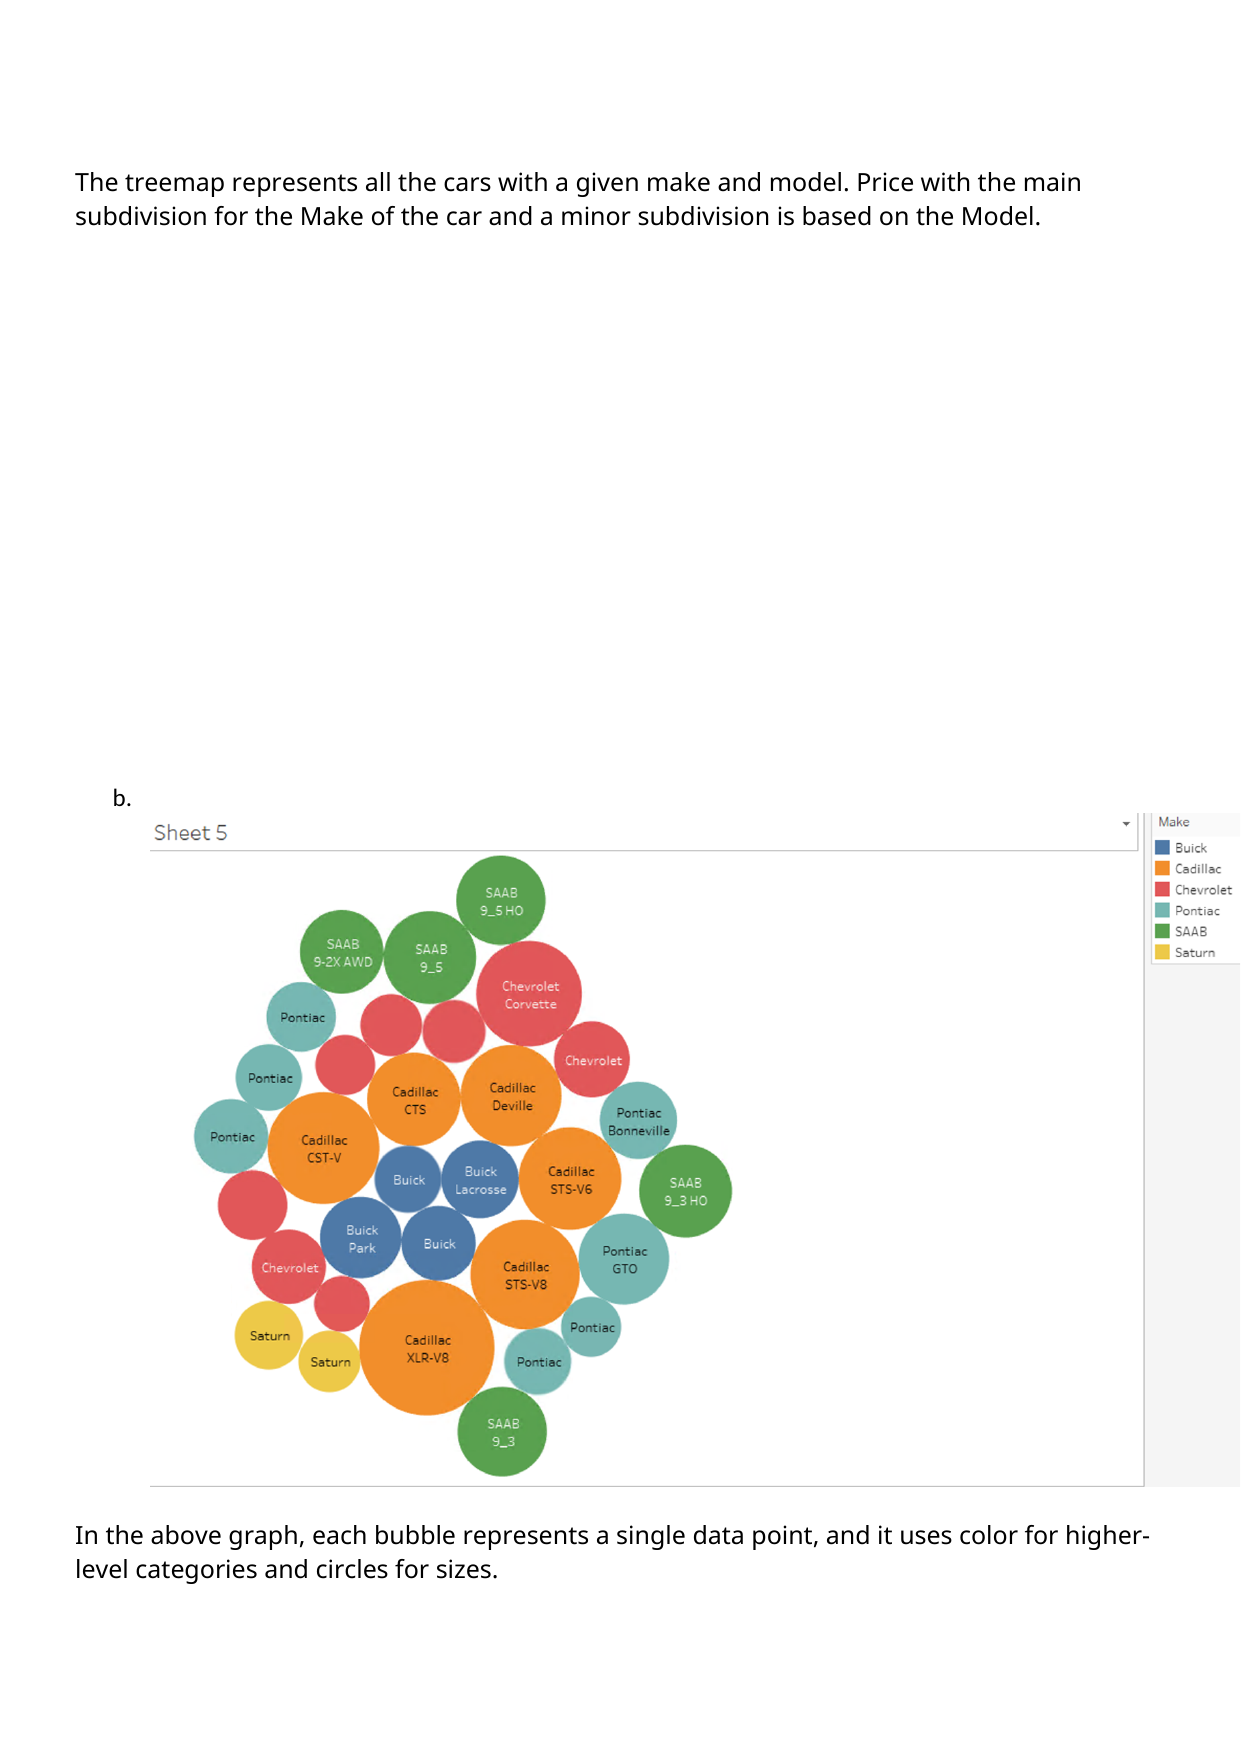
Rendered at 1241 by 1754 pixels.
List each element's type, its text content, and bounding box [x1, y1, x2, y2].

text In the above graph, each bubble represents a single data point, and it uses color for higher-level categories and circles for sizes. [75, 1517, 1165, 1585]
picture [150, 813, 1241, 1487]
text The treemap represents all the cars with a given make and model. Price with the main subdivision for the Make of the car and a minor subdivision is based on the Model. [75, 165, 1165, 233]
